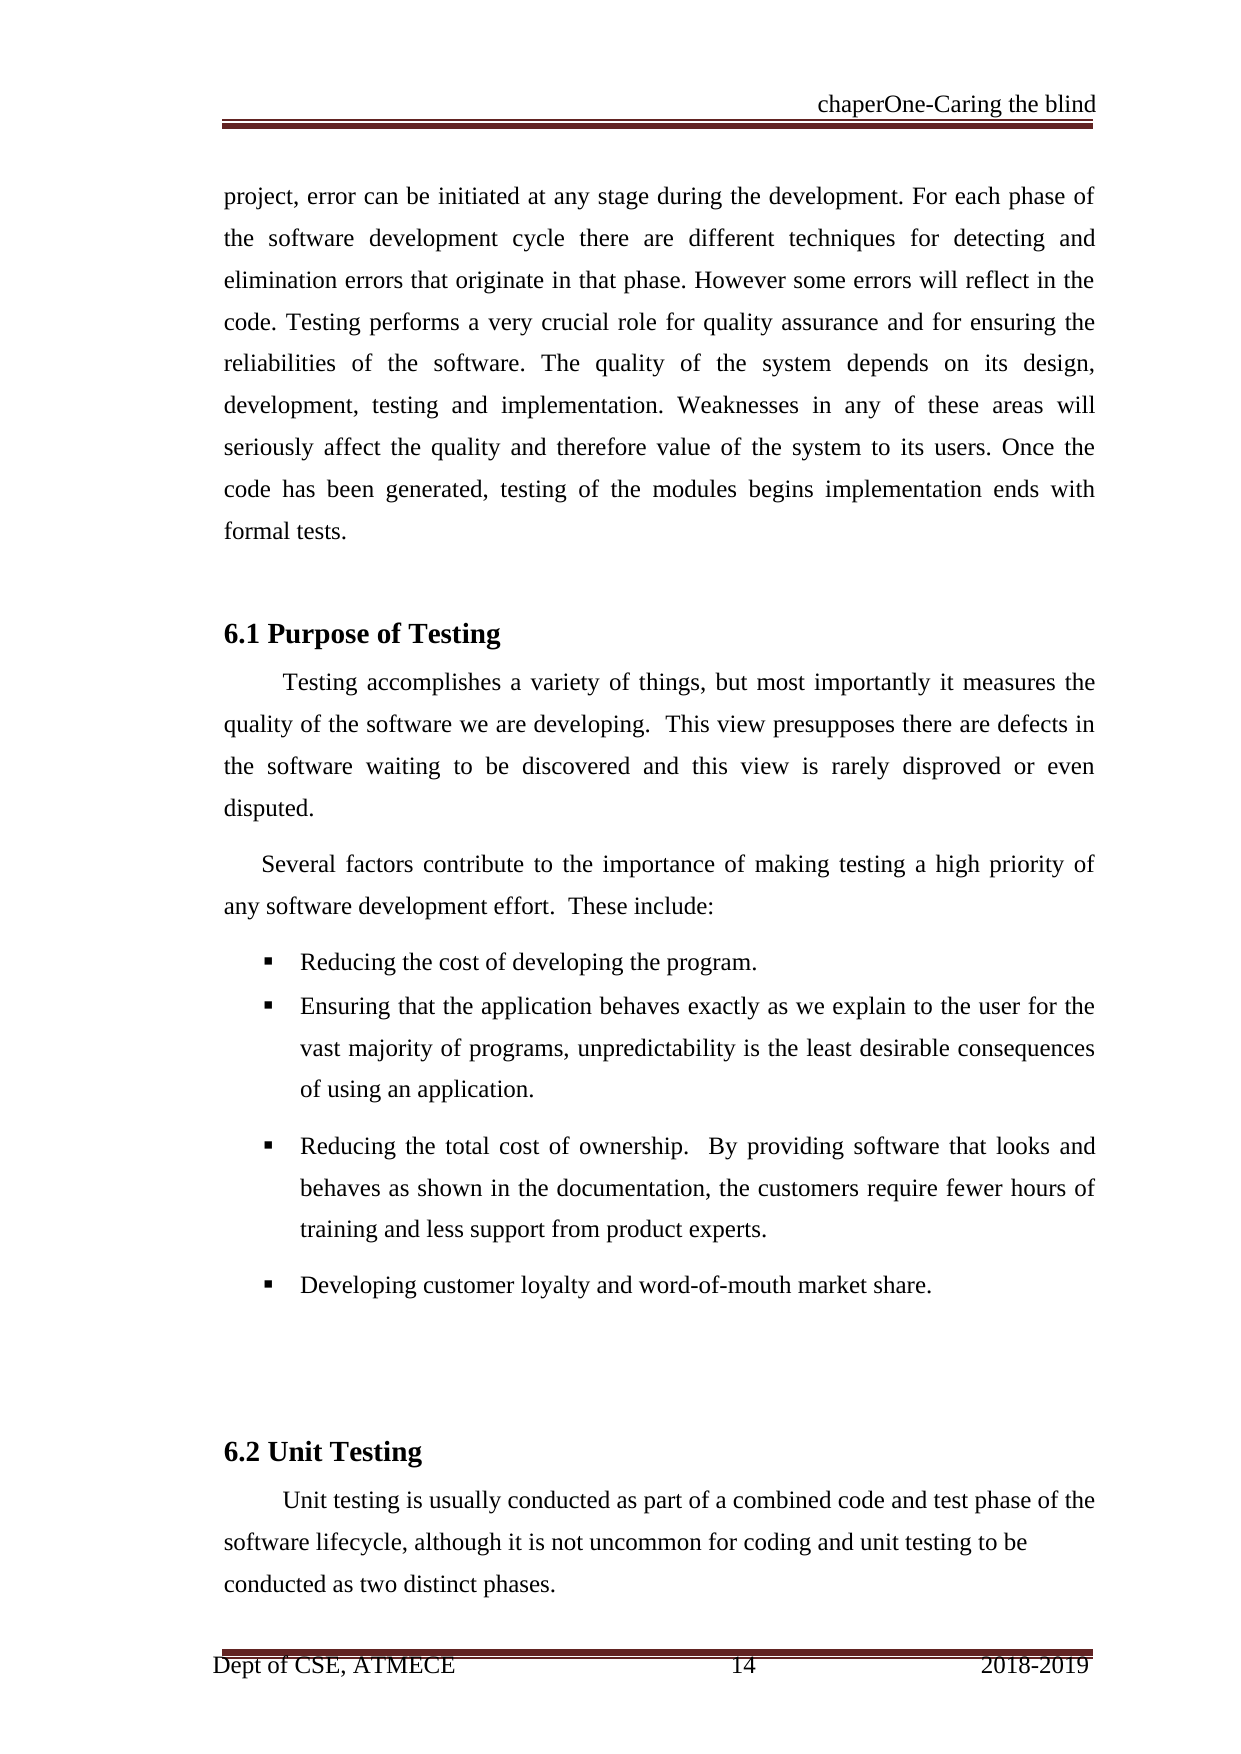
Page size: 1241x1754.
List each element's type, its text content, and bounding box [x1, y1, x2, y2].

list Reducing the total cost of ownership. By providing software that looks and behaves as shown in the documentation, the customers require fewer hours of training and less support from product experts. [262, 1131, 1096, 1243]
list Ensuring that the application behaves exactly as we explain to the user for the vast majority of programs, unpredictability is the least desirable consequences of using an application. [262, 991, 1096, 1103]
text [223, 181, 1096, 545]
list Reducing the cost of developing the program. [262, 947, 1096, 976]
text Testing accomplishes a variety of things, but most importantly it measures the quality of the software we are developing. This view presupposes there are defects in the software waiting to be discovered and this view is rarely disproved or even disputed. [223, 667, 1096, 821]
subtitle 6.1 Purpose of Testing [223, 616, 1098, 649]
list Developing customer loyalty and word-of-mouth market share. [262, 1271, 1096, 1299]
text Unit testing is usually conducted as part of a combined code and test phase of the software lifecycle, although it is not uncommon for coding and unit testing to be conducted as two distinct phases. [223, 1485, 1098, 1598]
subtitle 6.2 Unit Testing [223, 1434, 1098, 1468]
text Several factors contribute to the importance of making testing a high priority of any software development effort. These include: [223, 849, 1096, 919]
